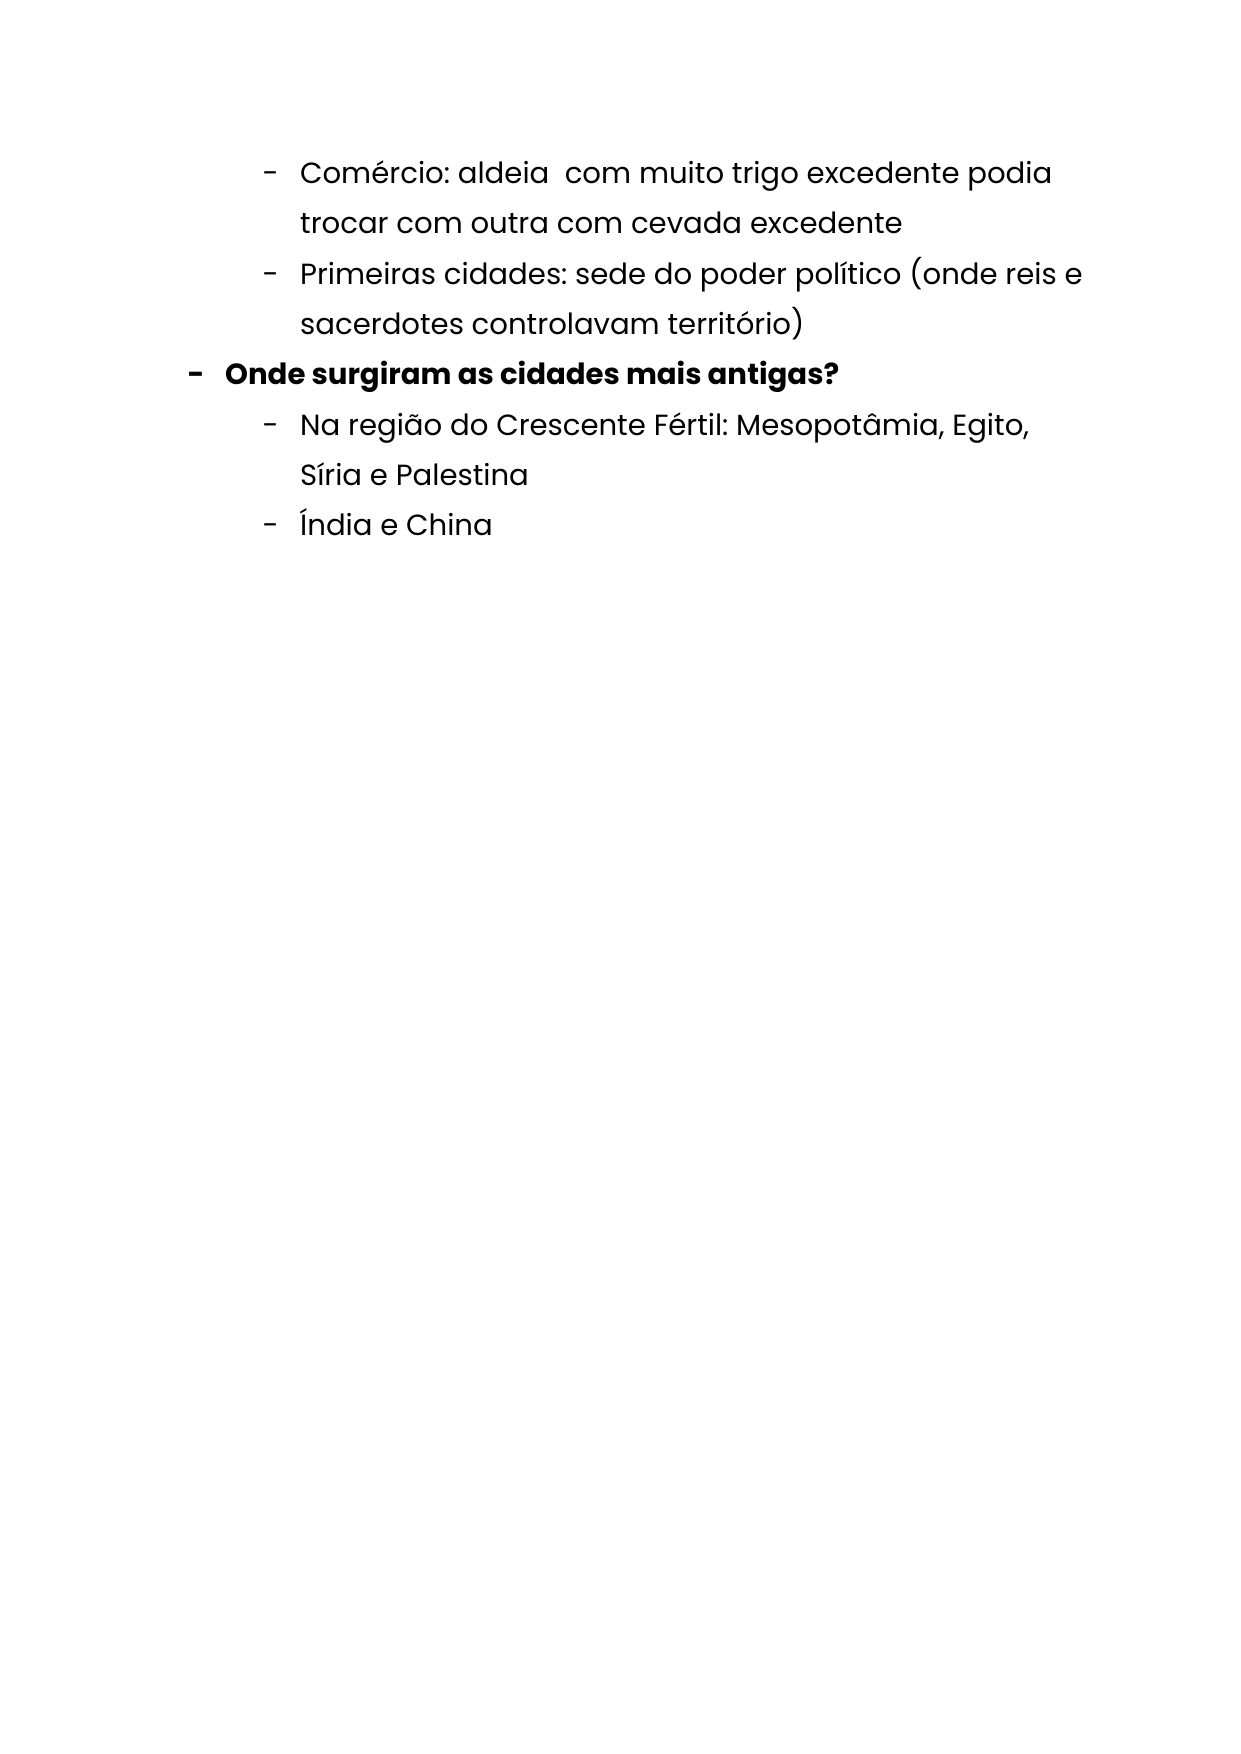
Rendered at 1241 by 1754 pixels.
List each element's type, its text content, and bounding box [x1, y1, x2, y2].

list Comércio: aldeia com muito trigo excedente podia trocar com outra com cevada excedente [262, 150, 1090, 244]
list Onde surgiram as cidades mais antigas? [187, 351, 1090, 395]
list Primeiras cidades: sede do poder político (onde reis e sacerdotes controlavam território) [262, 251, 1090, 345]
list Na região do Crescente Fértil: Mesopotâmia, Egito, Síria e Palestina [262, 402, 1090, 496]
list Índia e China [262, 502, 1090, 546]
